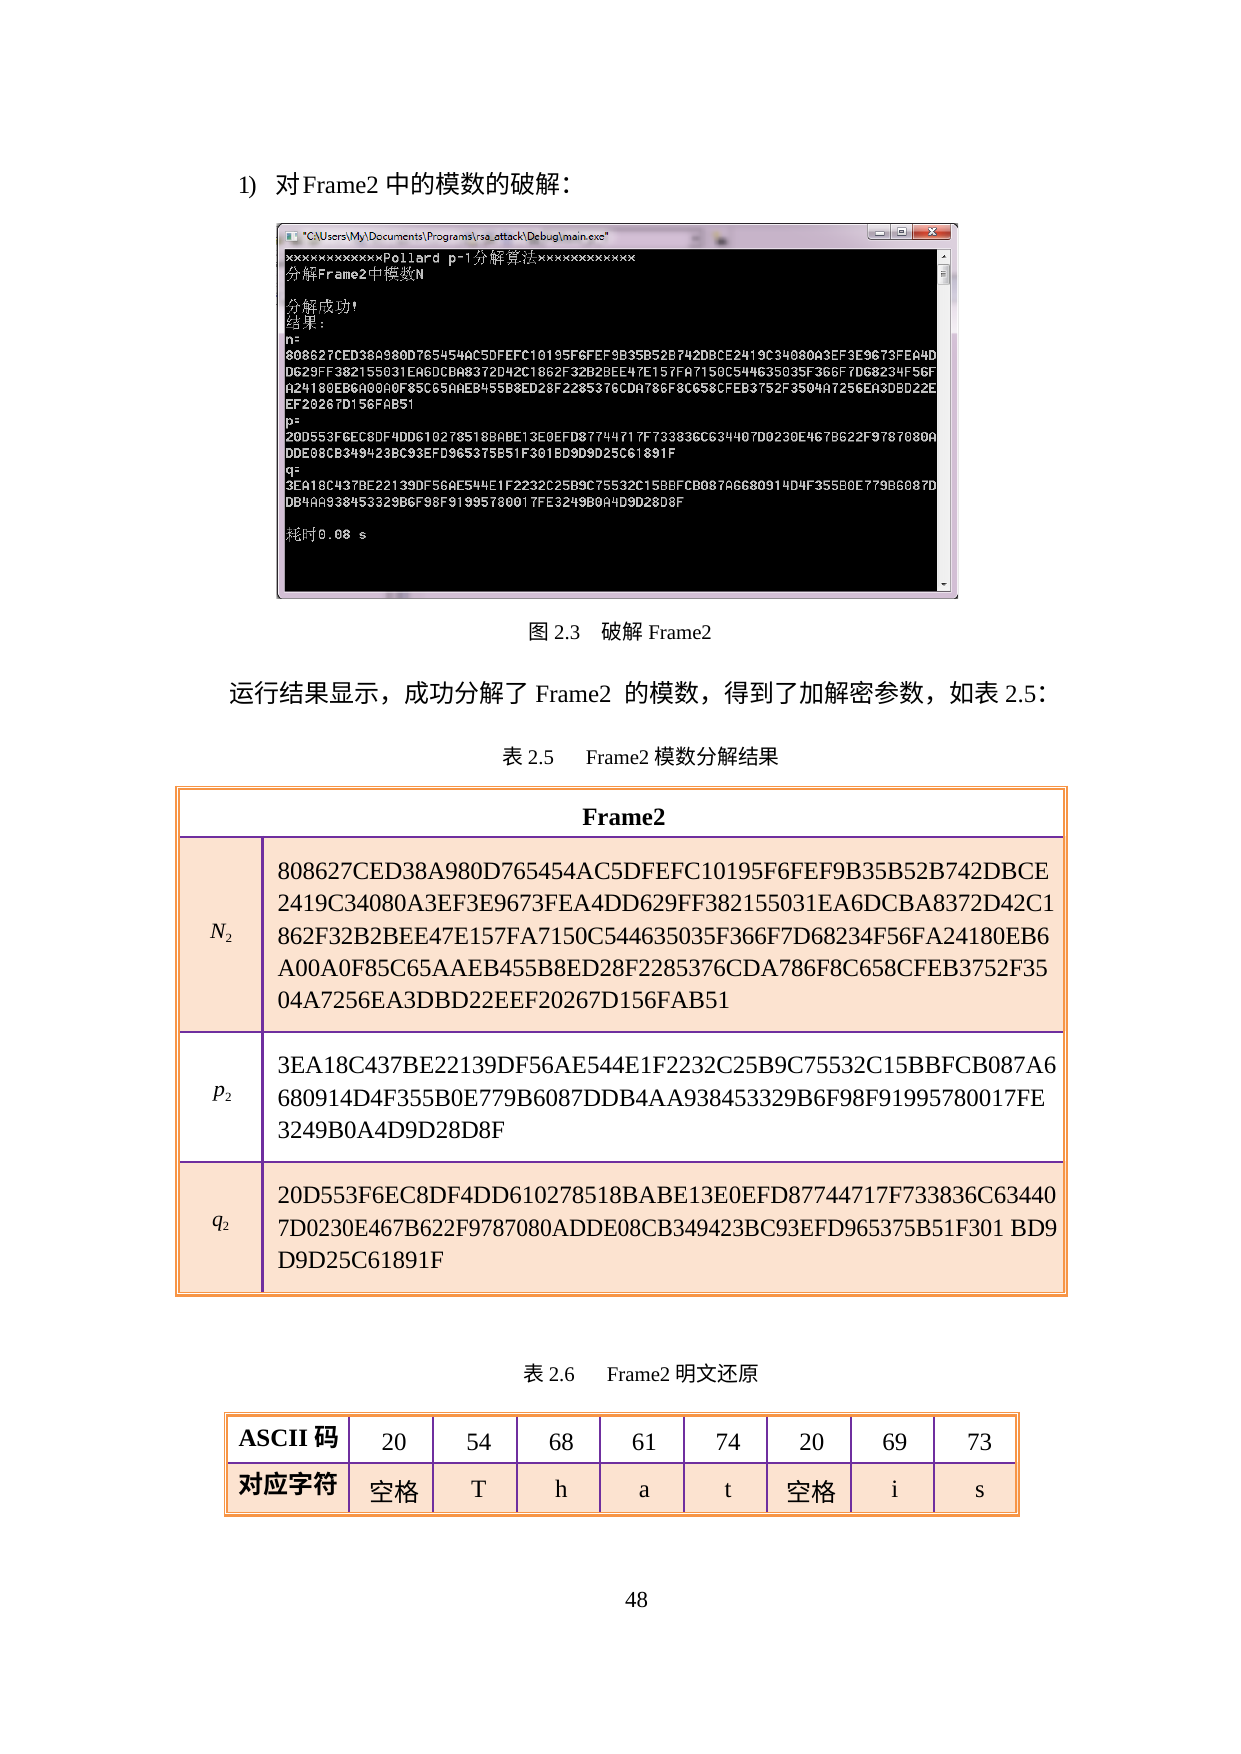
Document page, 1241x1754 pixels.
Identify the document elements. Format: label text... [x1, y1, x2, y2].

table_cell T [434, 1464, 516, 1512]
table_header 74 [685, 1417, 766, 1462]
table_cell N2 [180, 838, 261, 1031]
table_cell t [685, 1464, 766, 1512]
table_cell 3EA18C437BE22139DF56AE544E1F2232C25B9C75532C15BBFCB087A6 680914D4F355B0E779B6087DDB4AA938453329B6F98F91995780017FE 3249B0A4D9D28D8F [264, 1033, 1063, 1161]
list 对 Frame2 中的模数的破解： [238, 164, 1128, 201]
table_cell 空格 [768, 1464, 850, 1512]
table_cell p2 [180, 1033, 261, 1161]
table_header 73 [935, 1417, 1015, 1462]
table_header 69 [852, 1417, 933, 1462]
text 表 2.6 Frame2 明文还原 [154, 1357, 1128, 1387]
table_cell h [518, 1464, 599, 1512]
table_cell 空格 [350, 1464, 432, 1512]
table_header 54 [434, 1417, 516, 1462]
table_header 20 [350, 1417, 432, 1462]
table_cell 对应字符 [228, 1464, 348, 1512]
table_cell a [601, 1464, 683, 1512]
table_cell s [935, 1464, 1015, 1512]
table_header 20 [768, 1417, 850, 1462]
table_header 61 [601, 1417, 683, 1462]
text 运行结果显示，成功分解了 Frame2 的模数，得到了加解密参数，如表 2.5： [173, 673, 1117, 709]
table_cell i [852, 1464, 933, 1512]
table_header ASCII 码 [228, 1417, 348, 1462]
table_header 68 [518, 1417, 599, 1462]
picture [276, 223, 959, 599]
table_header Frame2 [180, 790, 1063, 836]
table_cell 808627CED38A980D765454AC5DFEFC10195F6FEF9B35B52B742DBCE 2419C34080A3EF3E9673FEA4DD629FF382155031EA6DCBA8372D42C1 862F32B2BEE47E157FA7150C544635035F366F7D68234F56FA24180EB6 A00A0F85C65AAEB455B8ED28F2285376CDA786F8C658CFEB3752F35 04A7256EA3DBD22EEF20267D156FAB51 [264, 838, 1063, 1031]
text 表 2.5 Frame2 模数分解结果 [154, 740, 1128, 771]
table_cell q2 [180, 1163, 261, 1292]
table_cell 20D553F6EC8DF4DD610278518BABE13E0EFD87744717F733836C63440 7D0230E467B622F9787080ADDE08CB349423BC93EFD965375B51F301 BD9D9D25C61891F [264, 1163, 1063, 1292]
